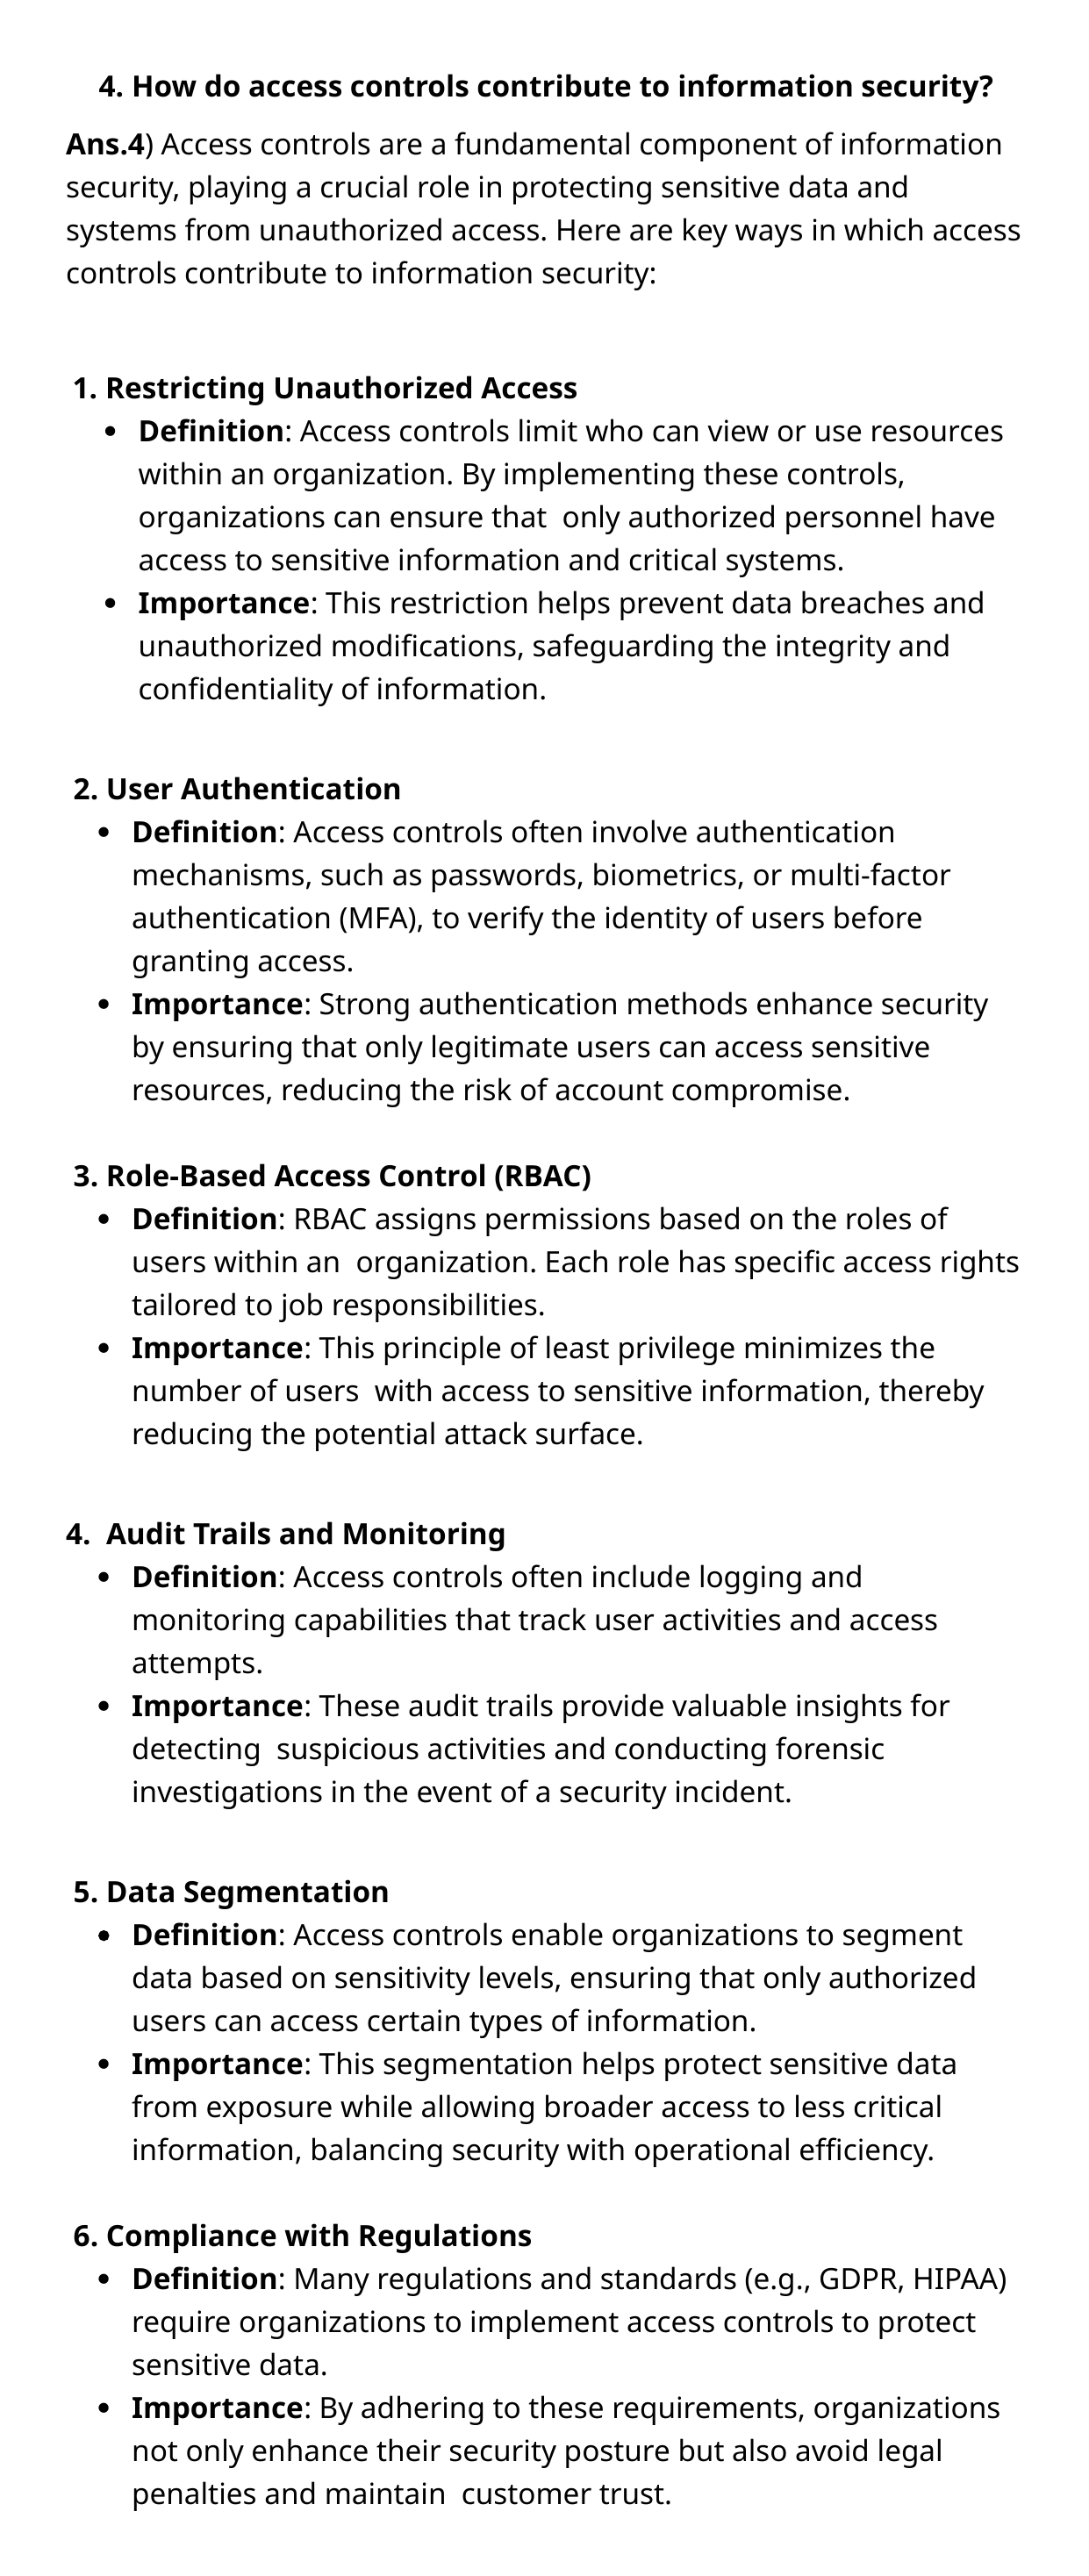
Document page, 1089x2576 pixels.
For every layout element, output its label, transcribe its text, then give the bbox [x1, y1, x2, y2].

text 2. User Authentication [66, 769, 1022, 808]
list Importance: Strong authentication methods enhance security by ensuring that only legitimate users can access sensitive resources, reducing the risk of account compromise. [98, 984, 1022, 1109]
text 6. Compliance with Regulations [66, 2215, 1022, 2255]
list Importance: These audit trails provide valuable insights for detecting suspicious activities and conducting forensic investigations in the event of a security incident. [98, 1685, 1022, 1811]
list Definition: Access controls limit who can view or use resources within an organization. By implementing these controls, organizations can ensure that only authorized personnel have access to sensitive information and critical systems. [105, 411, 1022, 579]
text 3. Role-Based Access Control (RBAC) [66, 1156, 1022, 1195]
list Importance: This segmentation helps protect sensitive data from exposure while allowing broader access to less critical information, balancing security with operational efficiency. [98, 2043, 1022, 2169]
list Definition: Access controls often include logging and monitoring capabilities that track user activities and access attempts. [98, 1556, 1022, 1682]
list Restricting Unauthorized Access [72, 368, 1022, 407]
list Importance: This principle of least privilege minimizes the number of users with access to sensitive information, thereby reducing the potential attack surface. [98, 1327, 1022, 1453]
list How do access controls contribute to information security? [98, 66, 1022, 105]
text Ans.4) Access controls are a fundamental component of information security, playing a crucial role in protecting sensitive data and systems from unauthorized access. Here are key ways in which access controls contribute to information security: [66, 124, 1022, 292]
text 4. Audit Trails and Monitoring [66, 1513, 1022, 1553]
list Definition: Access controls enable organizations to segment data based on sensitivity levels, ensuring that only authorized users can access certain types of information. [98, 1914, 1022, 2041]
list Importance: By adhering to these requirements, organizations not only enhance their security posture but also avoid legal penalties and maintain customer trust. [98, 2387, 1022, 2513]
list Definition: Access controls often involve authentication mechanisms, such as passwords, biometrics, or multi-factor authentication (MFA), to verify the identity of users before granting access. [98, 812, 1022, 980]
text 5. Data Segmentation [66, 1871, 1022, 1912]
list Definition: RBAC assigns permissions based on the roles of users within an organization. Each role has specific access rights tailored to job responsibilities. [98, 1199, 1022, 1324]
list Definition: Many regulations and standards (e.g., GDPR, HIPAA) require organizations to implement access controls to protect sensitive data. [98, 2258, 1022, 2384]
list Importance: This restriction helps prevent data breaches and unauthorized modifications, safeguarding the integrity and confidentiality of information. [105, 582, 1022, 708]
